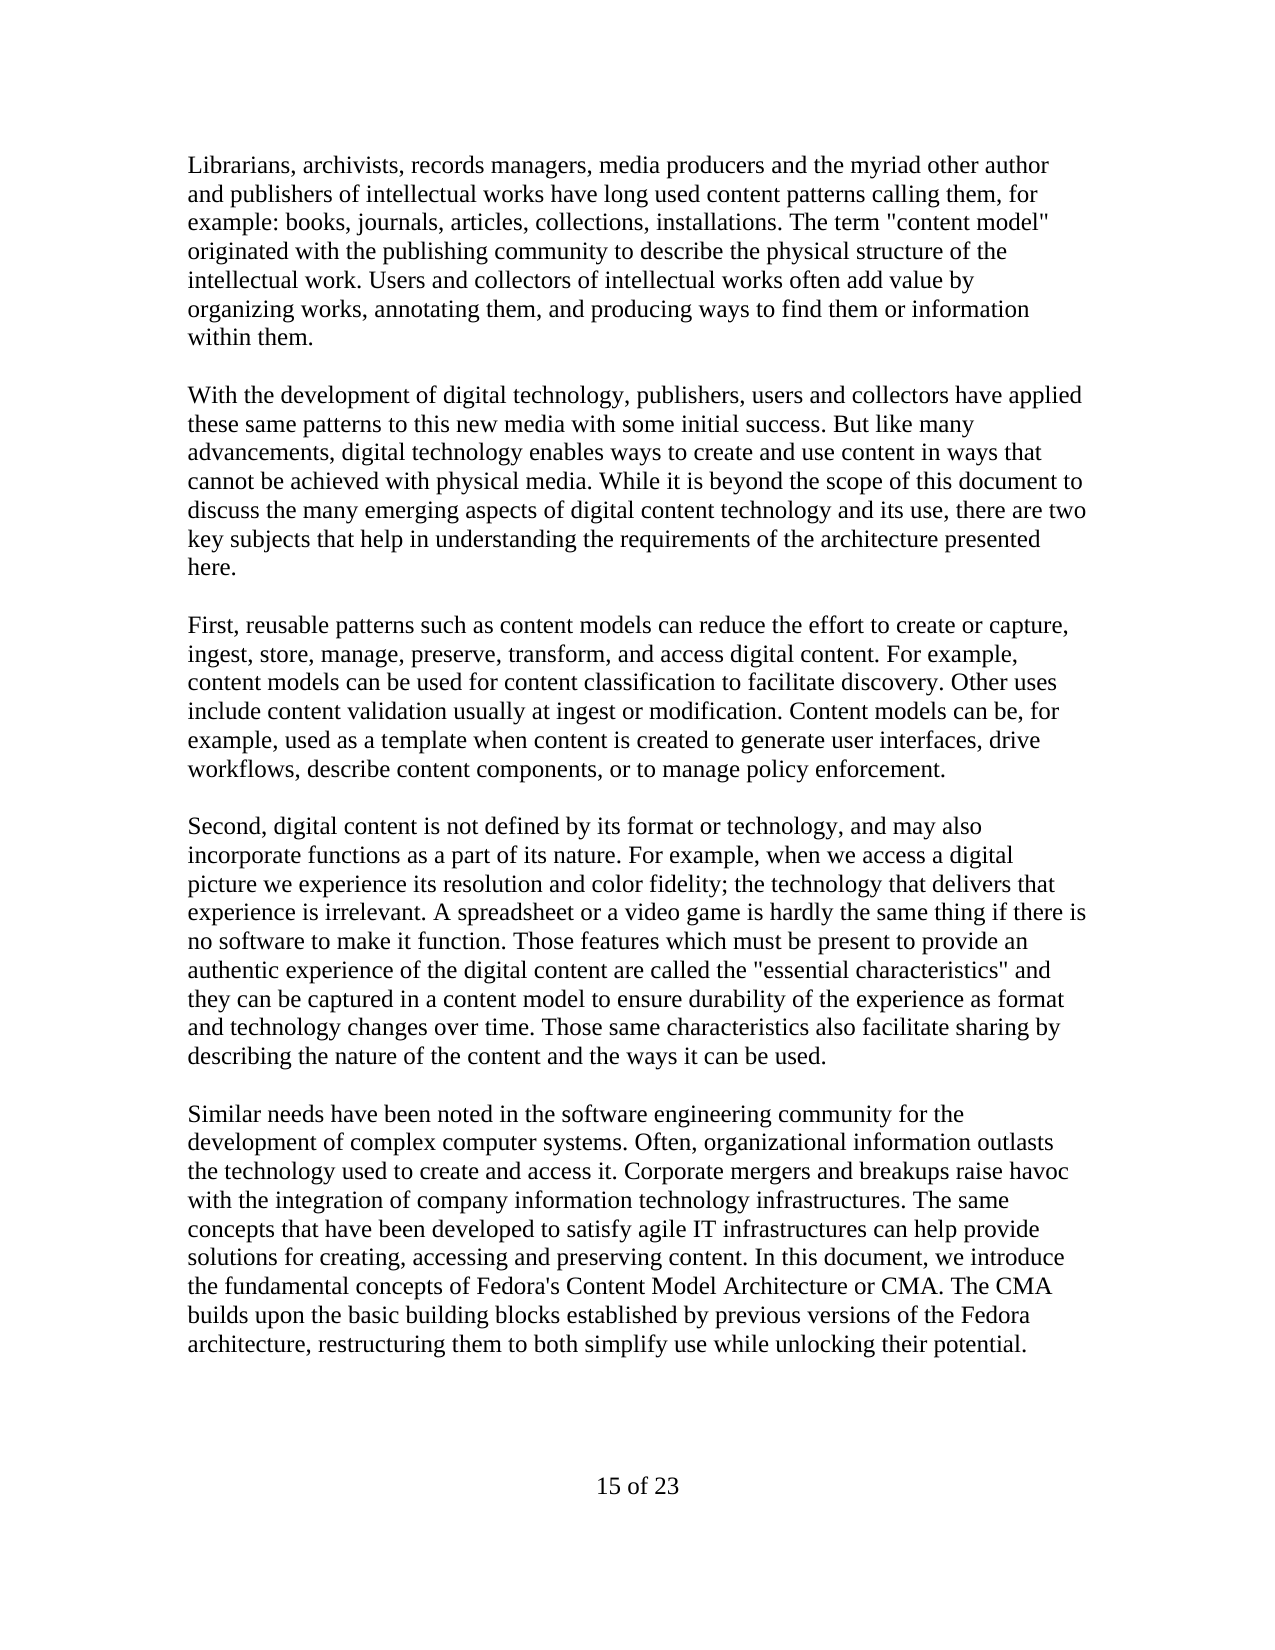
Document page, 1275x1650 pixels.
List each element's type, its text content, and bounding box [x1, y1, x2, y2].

text Librarians, archivists, records managers, media producers and the myriad other author and publishers of intellectual works have long used content patterns calling them, for example: books, journals, articles, collections, installations. The term "content model" originated with the publishing community to describe the physical structure of the intellectual work. Users and collectors of intellectual works often add value by organizing works, annotating them, and producing ways to find them or information within them. With the development of digital technology, publishers, users and collectors have applied these same patterns to this new media with some initial success. But like many advancements, digital technology enables ways to create and use content in ways that cannot be achieved with physical media. While it is beyond the scope of this document to discuss the many emerging aspects of digital content technology and its use, there are two key subjects that help in understanding the requirements of the architecture presented here. First, reusable patterns such as content models can reduce the effort to create or capture, ingest, store, manage, preserve, transform, and access digital content. For example, content models can be used for content classification to facilitate discovery. Other uses include content validation usually at ingest or modification. Content models can be, for example, used as a template when content is created to generate user interfaces, drive workflows, describe content components, or to manage policy enforcement. Second, digital content is not defined by its format or technology, and may also incorporate functions as a part of its nature. For example, when we access a digital picture we experience its resolution and color fidelity; the technology that delivers that experience is irrelevant. A spreadsheet or a video game is hardly the same thing if there is no software to make it function. Those features which must be present to provide an authentic experience of the digital content are called the "essential characteristics" and they can be captured in a content model to ensure durability of the experience as format and technology changes over time. Those same characteristics also facilitate sharing by describing the nature of the content and the ways it can be used. Similar needs have been noted in the software engineering community for the development of complex computer systems. Often, organizational information outlasts the technology used to create and access it. Corporate mergers and breakups raise havoc with the integration of company information technology infrastructures. The same concepts that have been developed to satisfy agile IT infrastructures can help provide solutions for creating, accessing and preserving content. In this document, we introduce the fundamental concepts of Fedora's Content Model Architecture or CMA. The CMA builds upon the basic building blocks established by previous versions of the Fedora architecture, restructuring them to both simplify use while unlocking their potential. [187, 150, 1087, 1357]
